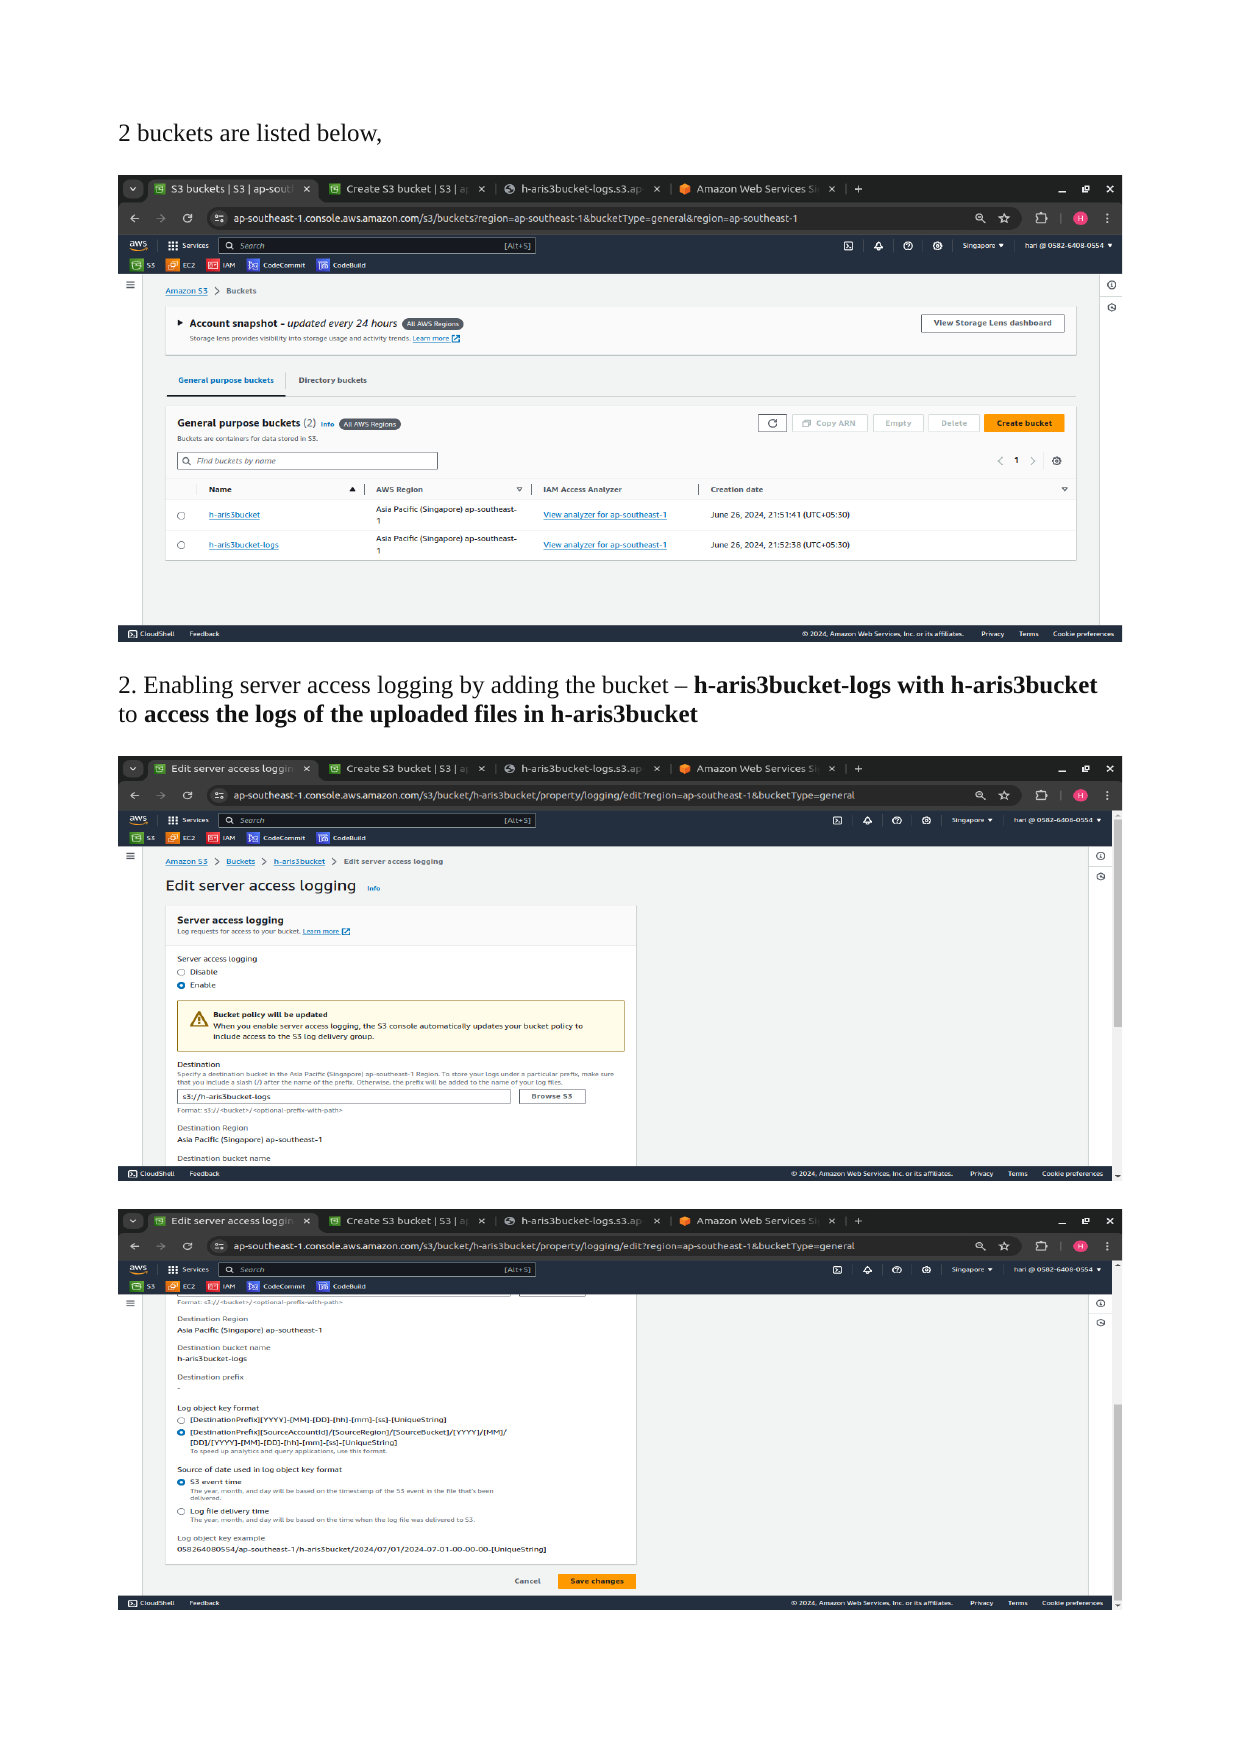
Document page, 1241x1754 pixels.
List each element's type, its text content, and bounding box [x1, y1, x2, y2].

picture [118, 175, 1123, 642]
picture [118, 1209, 1123, 1610]
text 2. Enabling server access logging by adding the bucket – h-aris3bucket-logs with h-aris3bucket to access the logs of the uploaded files in h-aris3bucket [698, 670, 1122, 727]
text 2 buckets are listed below, [118, 118, 1122, 147]
picture [118, 756, 1123, 1181]
text 2. Enabling server access logging by adding the bucket – h-aris3bucket-logs with h-aris3bucket to access the logs of the uploaded files in h-aris3bucket [118, 670, 694, 699]
